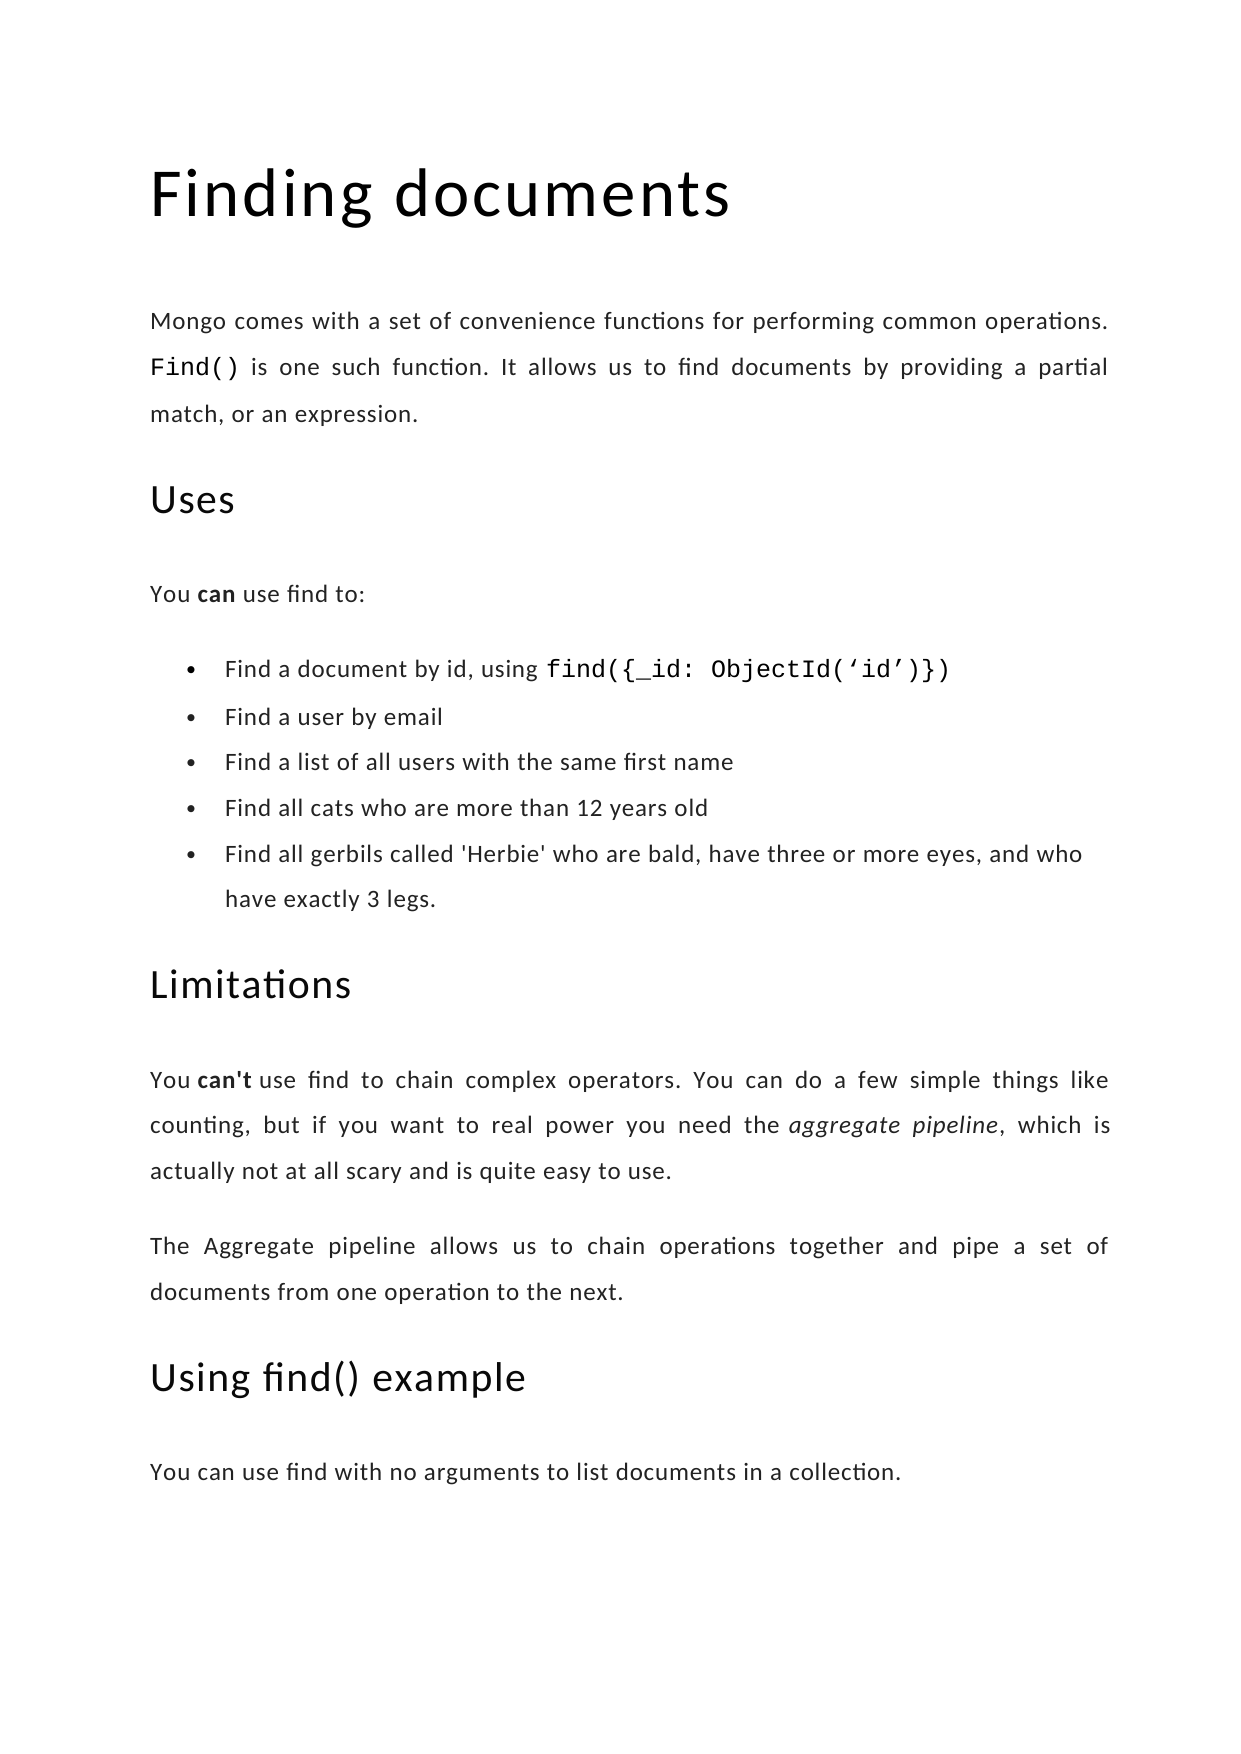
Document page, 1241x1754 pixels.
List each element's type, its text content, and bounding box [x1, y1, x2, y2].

text Mongo comes with a set of convenience functions for performing common operations. Find() is one such function. It allows us to find documents by providing a partial match, or an expression. [150, 305, 1110, 428]
list Find a user by email [187, 701, 1110, 731]
text The Aggregate pipeline allows us to chain operations together and pipe a set of documents from one operation to the next. [150, 1230, 1110, 1306]
text You can use find to: [150, 578, 1110, 609]
text You can't use find to chain complex operators. You can do a few simple things like counting, but if you want to real power you need the aggregate pipeline, which is actually not at all scary and is quite easy to use. [150, 1064, 1110, 1186]
text Using find() example [150, 1351, 1110, 1402]
text Finding documents [150, 150, 1110, 234]
list Find all gerbils called 'Herbie' who are bald, have three or more eyes, and who have exactly 3 legs. [187, 838, 1110, 914]
text You can use find with no arguments to list documents in a collection. [150, 1456, 1110, 1487]
list Find a document by id, using find({_id: ObjectId(‘id’)}) [187, 653, 1110, 685]
list Find all cats who are more than 12 years old [187, 792, 1110, 823]
text Uses [150, 473, 1110, 523]
list Find a list of all users with the same first name [187, 746, 1110, 777]
text Limitations [150, 958, 1110, 1009]
